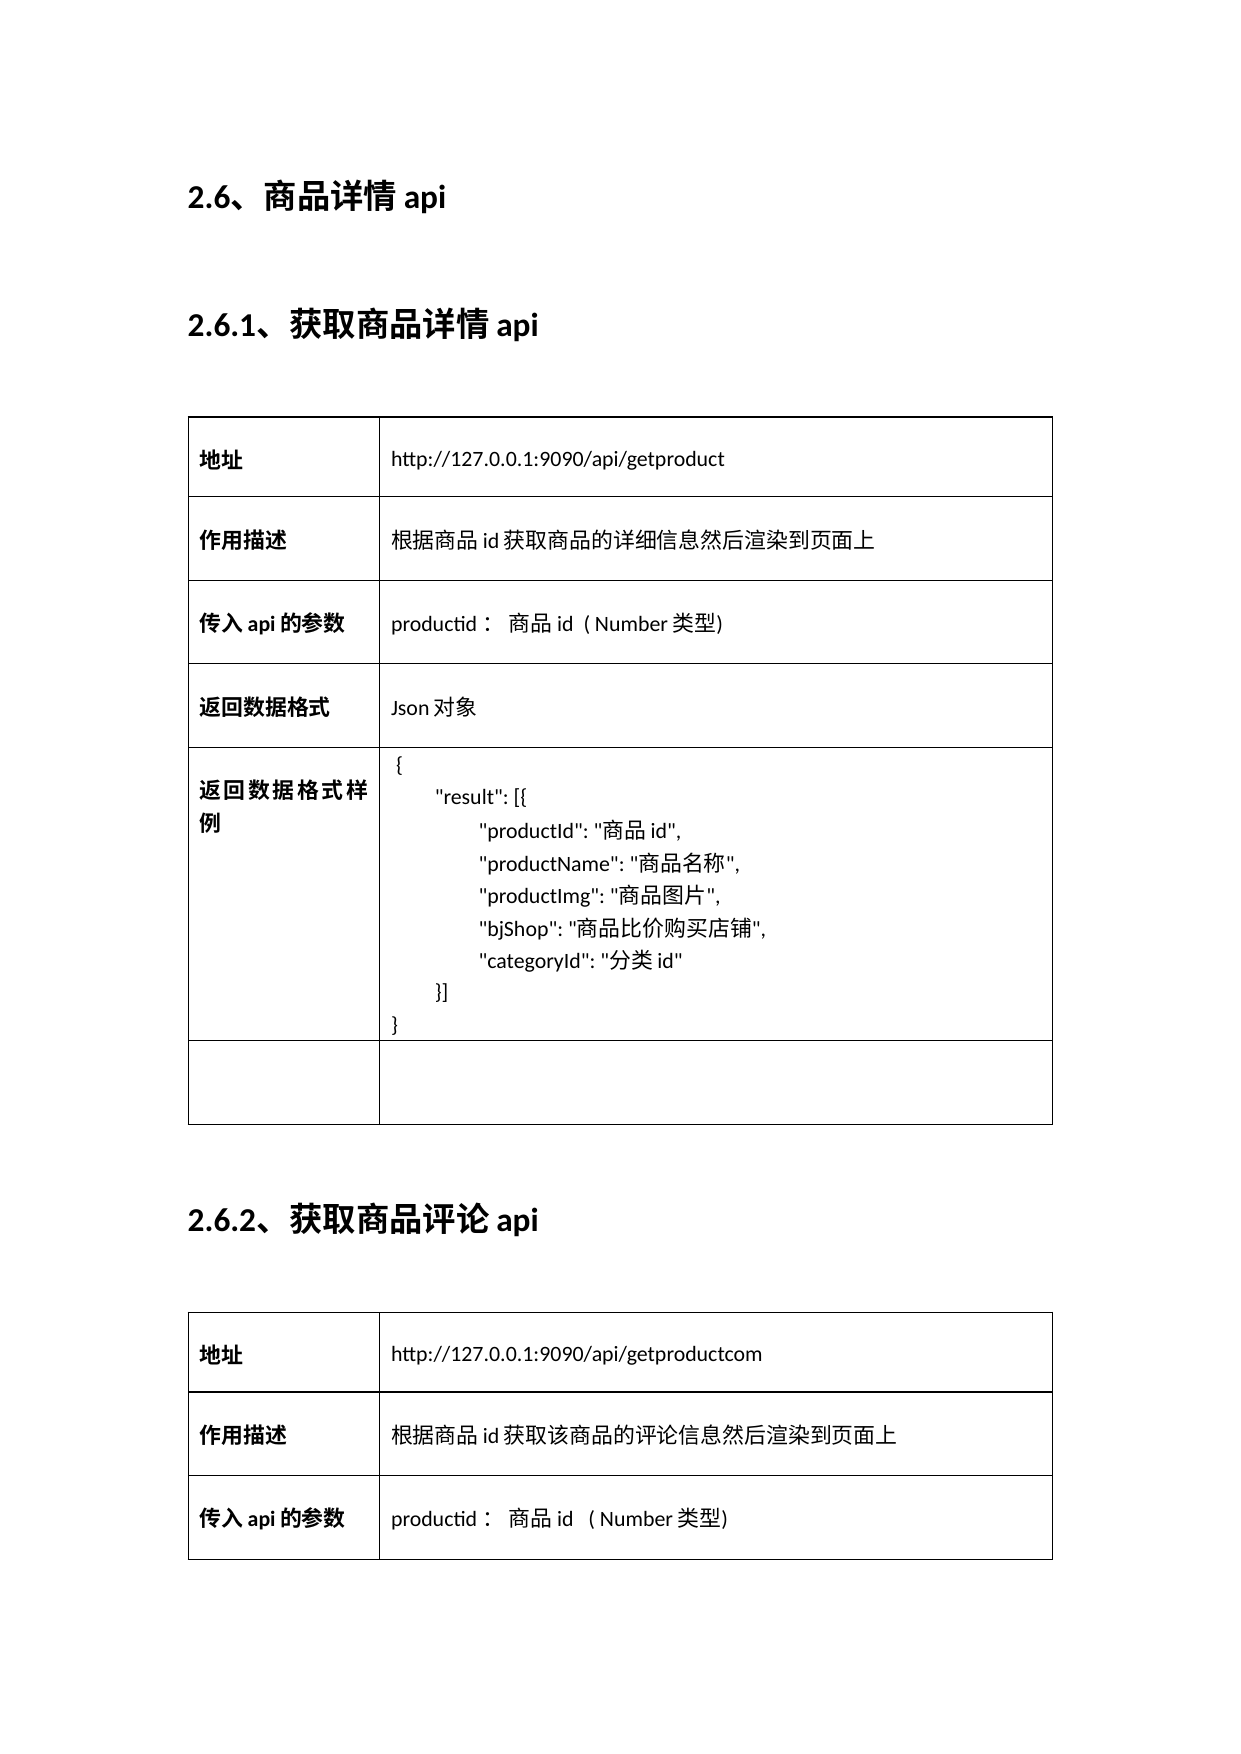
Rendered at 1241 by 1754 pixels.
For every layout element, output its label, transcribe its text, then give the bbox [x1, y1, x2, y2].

table_cell [380, 1041, 1052, 1124]
table_cell 作用描述 [189, 1393, 379, 1475]
table_cell 作用描述 [189, 497, 379, 580]
subtitle 2.6.1、获取商品详情api [187, 289, 1053, 354]
table_cell 返回数据格式 [189, 664, 379, 747]
table_cell 返回数据格式样例 [189, 748, 379, 1040]
table_header 地址 [189, 1313, 379, 1391]
table_cell 传入api的参数 [189, 581, 379, 663]
table_cell 传入api的参数 [189, 1476, 379, 1558]
table_cell 根据商品id获取该商品的评论信息然后渲染到页面上 [380, 1393, 1052, 1475]
subtitle 2.6.2、获取商品评论api [187, 1184, 1053, 1249]
table_header 地址 [189, 418, 379, 496]
table_cell productid ： 商品id ( Number类型) [380, 581, 1052, 663]
table_cell [189, 1041, 379, 1124]
subtitle 2.6、商品详情api [187, 162, 1053, 227]
table_header http://127.0.0.1:9090/api/getproductcom [380, 1313, 1052, 1391]
table_header http://127.0.0.1:9090/api/getproduct [380, 418, 1052, 496]
table_cell Json对象 [380, 664, 1052, 747]
table_cell 根据商品id获取商品的详细信息然后渲染到页面上 [380, 497, 1052, 580]
table_cell productid ： 商品id ( Number类型) [380, 1476, 1052, 1558]
table_cell { "result": [{ "productId": "商品id", "productName": "商品名称", "productImg": "商品图片", "bjShop": "商品比价购买店铺", "categoryId": "分类id" }] } [380, 748, 1052, 1040]
